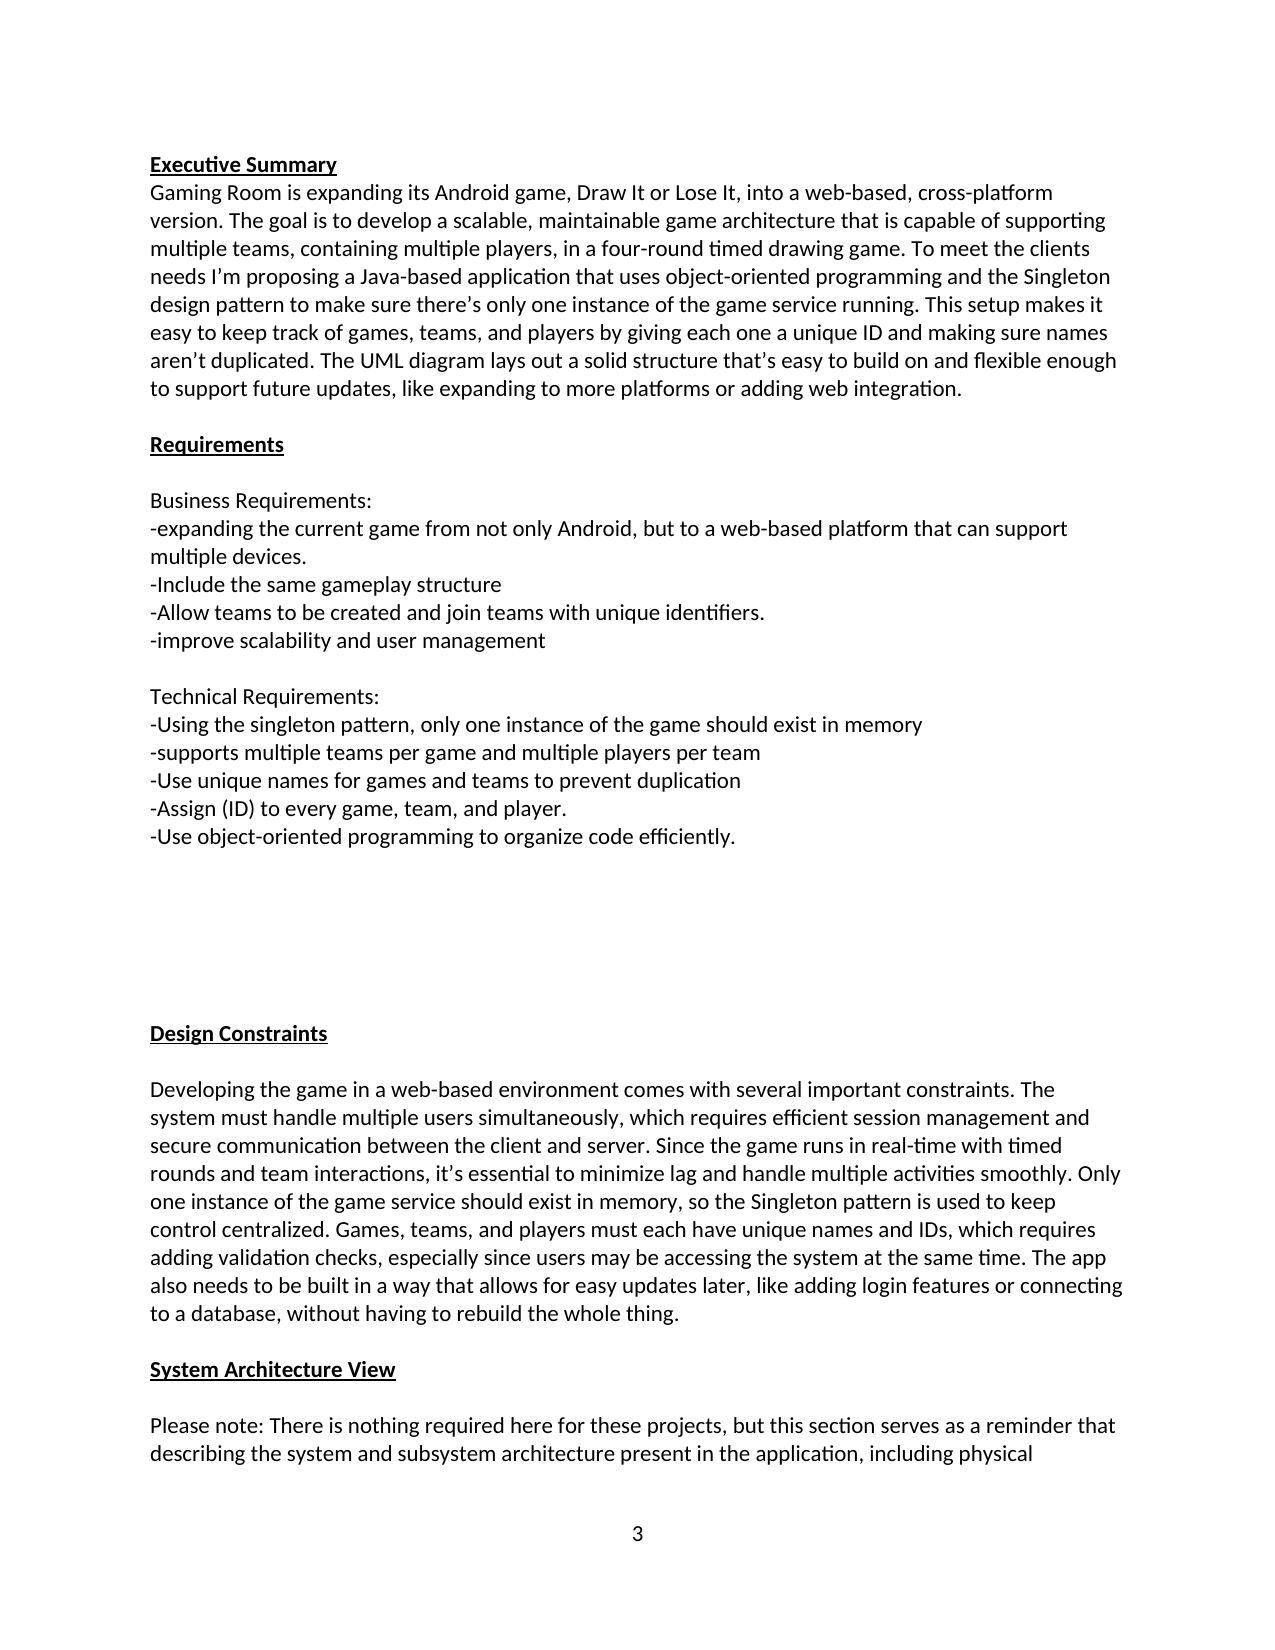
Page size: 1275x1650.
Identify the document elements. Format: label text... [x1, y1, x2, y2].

text -Allow teams to be created and join teams with unique identifiers. [150, 598, 1125, 626]
text -Assign (ID) to every game, team, and player. [150, 794, 1125, 822]
text Technical Requirements: [150, 682, 1125, 710]
subtitle System Architecture View [150, 1355, 1125, 1383]
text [150, 1411, 1125, 1467]
subtitle Executive Summary [150, 150, 1125, 178]
text Gaming Room is expanding its Android game, Draw It or Lose It, into a web-based, cross-platform version. The goal is to develop a scalable, maintainable game architecture that is capable of supporting multiple teams, containing multiple players, in a four-round timed drawing game. To meet the clients needs I’m proposing a Java-based application that uses object-oriented programming and the Singleton design pattern to make sure there’s only one instance of the game service running. This setup makes it easy to keep track of games, teams, and players by giving each one a unique ID and making sure names aren’t duplicated. The UML diagram lays out a solid structure that’s easy to build on and flexible enough to support future updates, like expanding to more platforms or adding web integration. [150, 178, 1125, 402]
text -expanding the current game from not only Android, but to a web-based platform that can support multiple devices. [150, 514, 1125, 570]
text -Use object-oriented programming to organize code efficiently. [150, 822, 1125, 851]
text Business Requirements: [150, 486, 1125, 514]
text -supports multiple teams per game and multiple players per team [150, 738, 1125, 766]
text Developing the game in a web-based environment comes with several important constraints. The system must handle multiple users simultaneously, which requires efficient session management and secure communication between the client and server. Since the game runs in real-time with timed rounds and team interactions, it’s essential to minimize lag and handle multiple activities smoothly. Only one instance of the game service should exist in memory, so the Singleton pattern is used to keep control centralized. Games, teams, and players must each have unique names and IDs, which requires adding validation checks, especially since users may be accessing the system at the same time. The app also needs to be built in a way that allows for easy updates later, like adding login features or connecting to a database, without having to rebuild the whole thing. [150, 1075, 1125, 1327]
text -Include the same gameplay structure [150, 570, 1125, 598]
text -Use unique names for games and teams to prevent duplication [150, 766, 1125, 794]
subtitle Design Constraints [150, 1019, 1125, 1047]
text -improve scalability and user management [150, 626, 1125, 654]
text -Using the singleton pattern, only one instance of the game should exist in memory [150, 710, 1125, 738]
subtitle Requirements [150, 430, 1125, 458]
